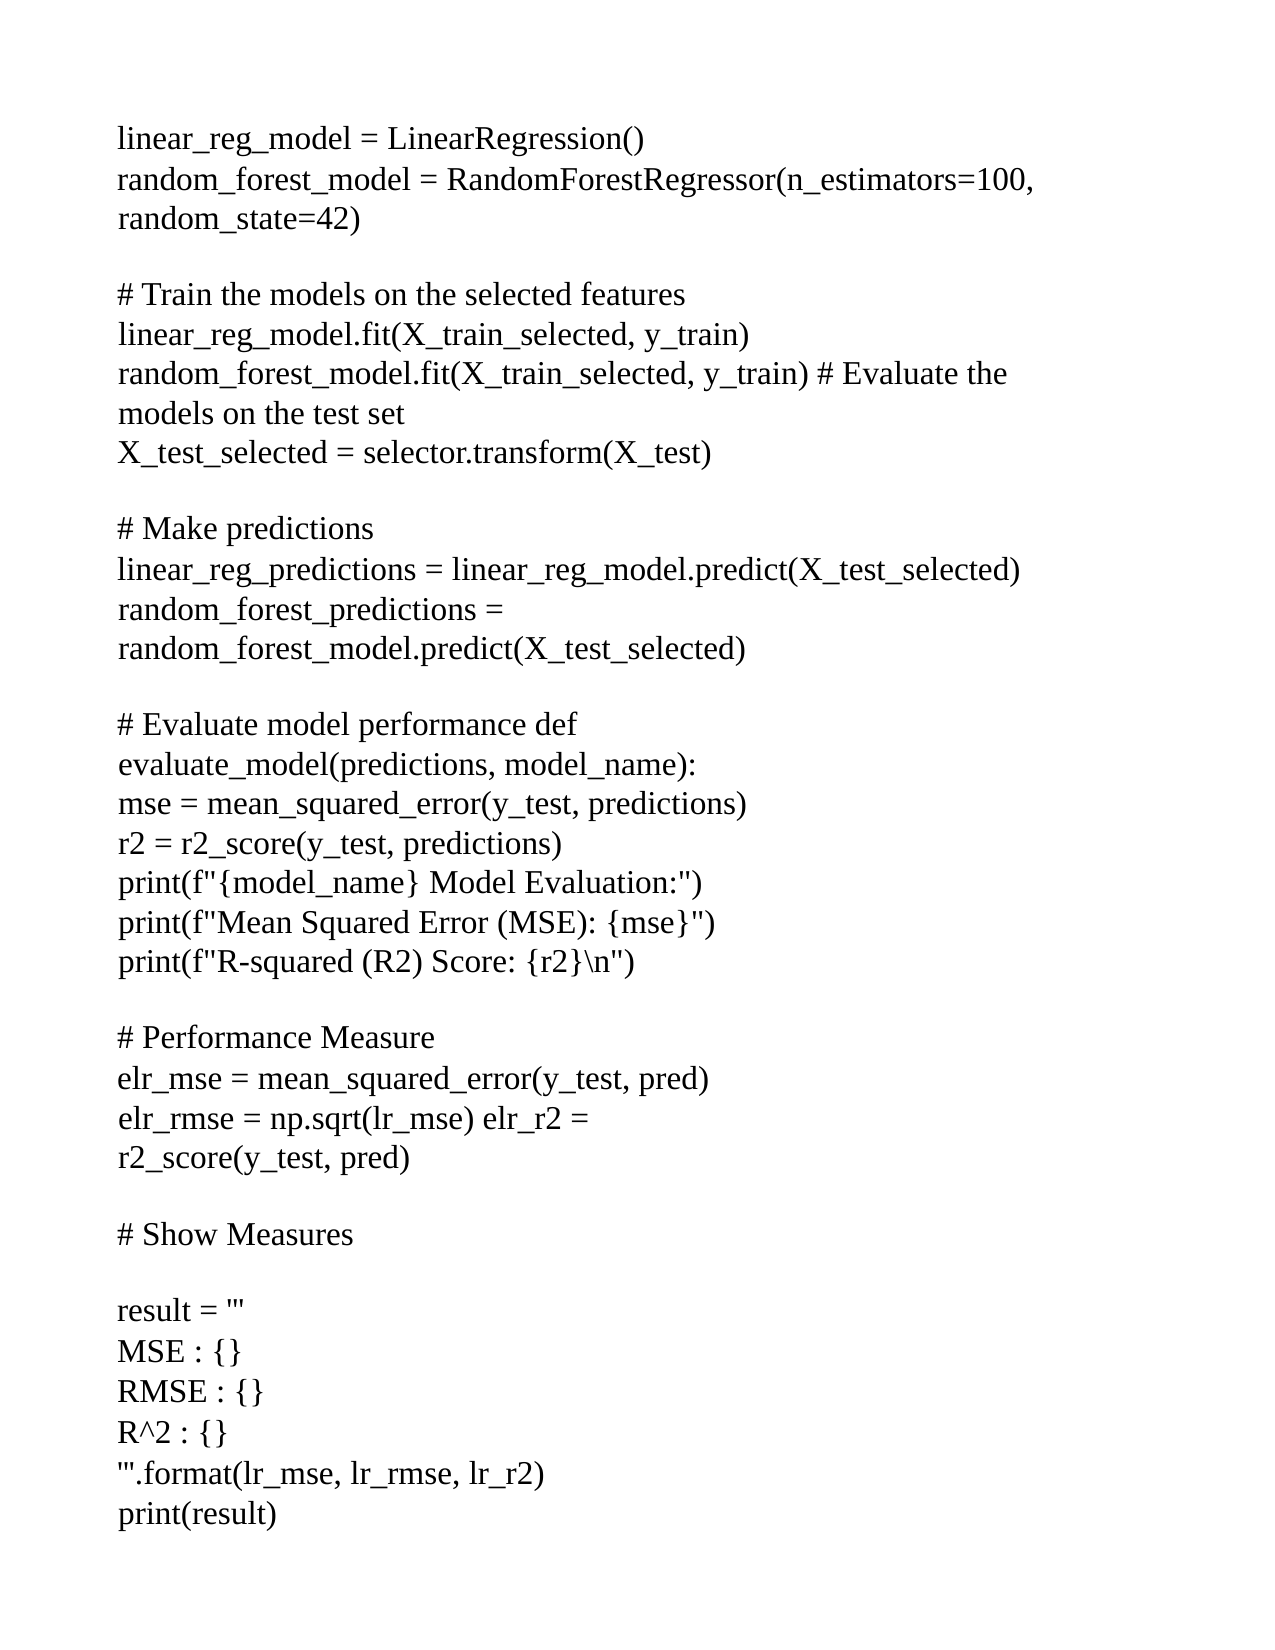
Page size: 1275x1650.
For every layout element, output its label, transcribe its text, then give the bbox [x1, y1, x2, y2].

text # Performance Measure [117, 1018, 1075, 1056]
text R^2 : {} [117, 1413, 1075, 1451]
text X_test_selected = selector.transform(X_test) [117, 432, 1075, 471]
text random_forest_model = RandomForestRegressor(n_estimators=100, random_state=42) [117, 159, 1075, 237]
text # Train the models on the selected features linear_reg_model.fit(X_train_selected, y_train) random_forest_model.fit(X_train_selected, y_train) # Evaluate the models on the test set [117, 274, 1075, 431]
text RMSE : {} [117, 1372, 1075, 1410]
text elr_mse = mean_squared_error(y_test, pred) elr_rmse = np.sqrt(lr_mse) elr_r2 = r2_score(y_test, pred) [117, 1059, 710, 1176]
text linear_reg_predictions = linear_reg_model.predict(X_test_selected) random_forest_predictions = random_forest_model.predict(X_test_selected) [117, 549, 1075, 667]
text MSE : {} [117, 1331, 1075, 1369]
text '''.format(lr_mse, lr_rmse, lr_r2) print(result) [117, 1454, 704, 1531]
text # Evaluate model performance def evaluate_model(predictions, model_name): mse = mean_squared_error(y_test, predictions) r2 = r2_score(y_test, predictions) print(f"{model_name} Model Evaluation:") print(f"Mean Squared Error (MSE): {mse}") print(f"R-squared (R2) Score: {r2}\n") [117, 705, 748, 980]
text result = ''' [117, 1290, 1075, 1328]
text # Make predictions [117, 509, 1075, 547]
text linear_reg_model = LinearRegression() [117, 118, 1075, 156]
text # Show Measures [117, 1214, 1075, 1252]
